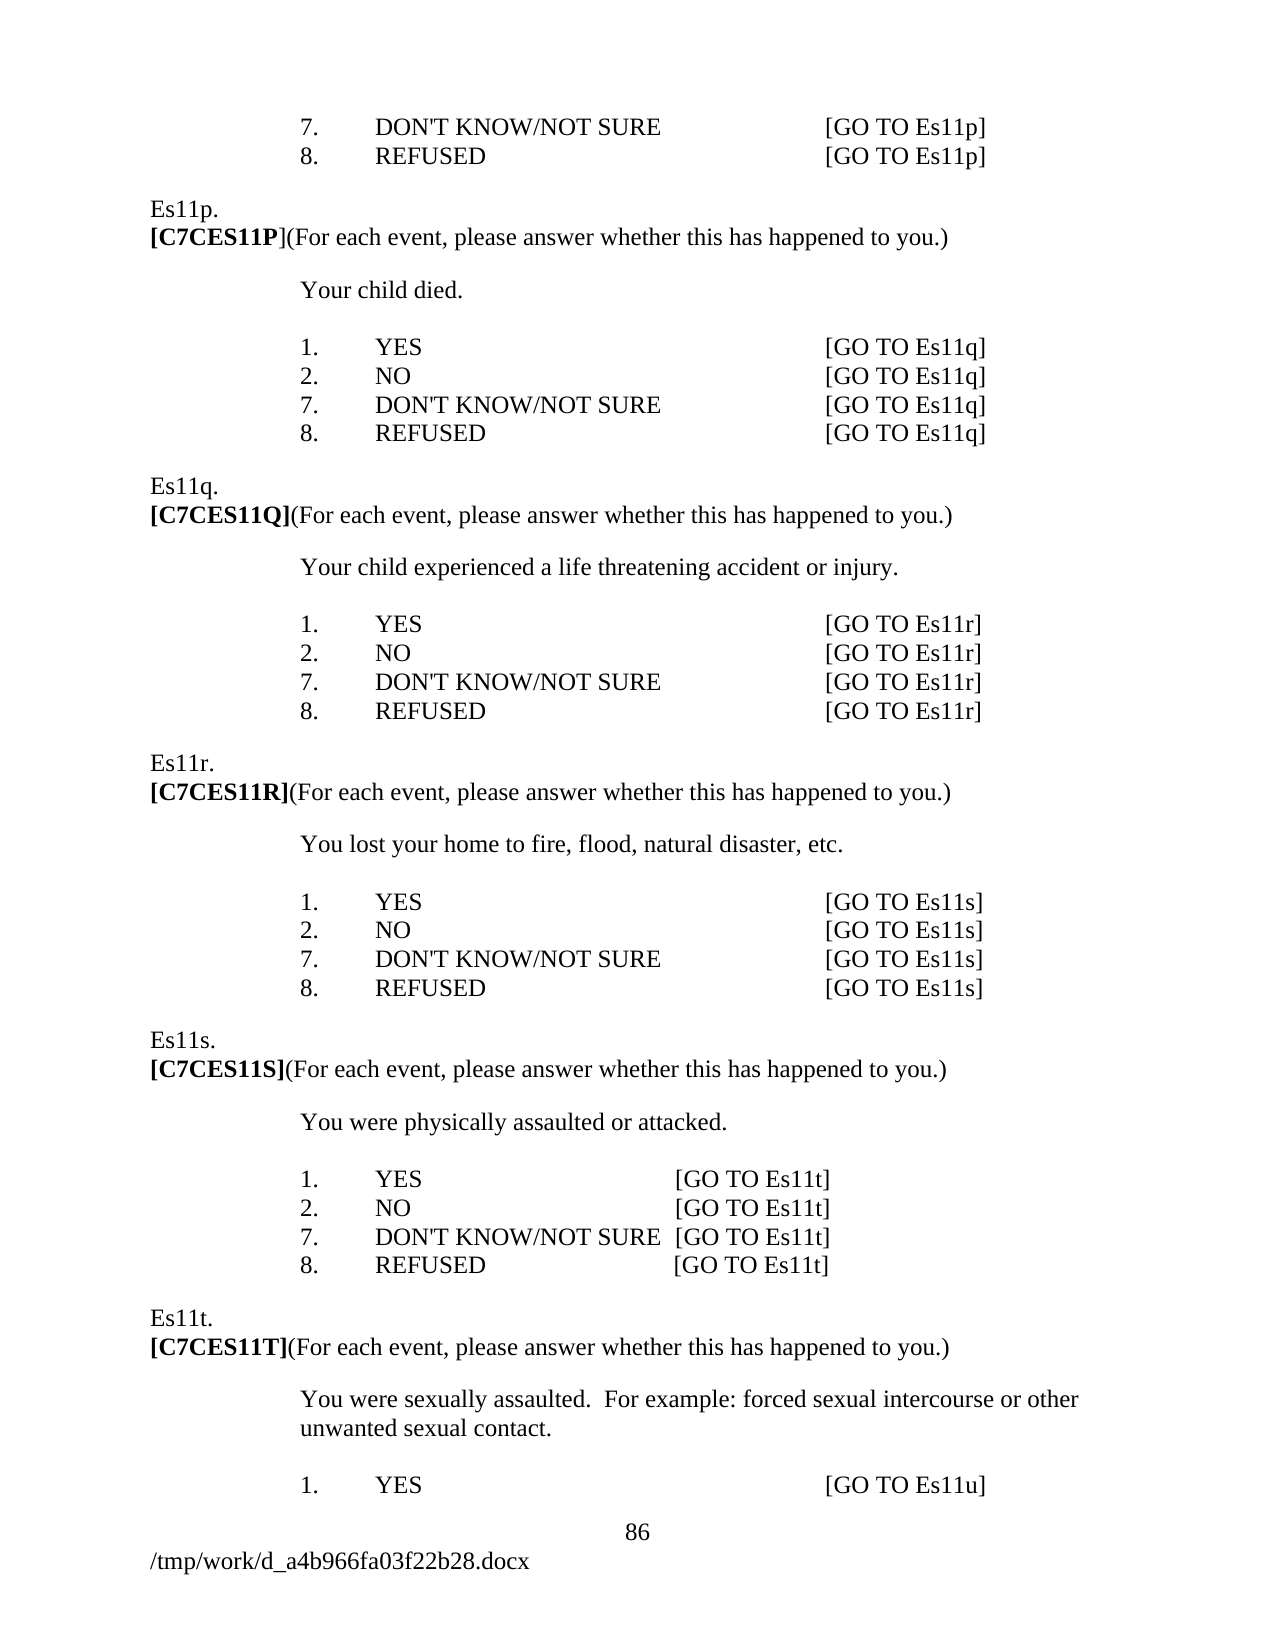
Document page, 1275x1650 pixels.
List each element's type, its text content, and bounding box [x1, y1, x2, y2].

text 2. NO [GO TO Es11q] [300, 361, 1125, 390]
text 1. YES [GO TO Es11u] [300, 1470, 1125, 1499]
text Es11s. [150, 1026, 1125, 1054]
text Your child died. [300, 275, 1125, 303]
text 7. DON'T KNOW/NOT SURE [GO TO Es11t] [300, 1222, 1125, 1250]
text Es11p. [150, 194, 1125, 222]
text Es11r. [150, 748, 1125, 777]
text 1. YES [GO TO Es11s] [300, 887, 1125, 916]
text 1. YES [GO TO Es11t] [300, 1164, 1125, 1193]
text [C7CES11T](For each event, please answer whether this has happened to you.) [150, 1332, 1125, 1360]
text 8. REFUSED [GO TO Es11r] [300, 696, 1125, 724]
text Es11t. [150, 1303, 1125, 1332]
text You were physically assaulted or attacked. [300, 1107, 1125, 1135]
text 7. DON'T KNOW/NOT SURE [GO TO Es11r] [300, 667, 1125, 696]
text You were sexually assaulted. For example: forced sexual intercourse or other unwanted sexual contact. [300, 1384, 1125, 1441]
text You lost your home to fire, flood, natural disaster, etc. [300, 829, 1125, 858]
text 7. DON'T KNOW/NOT SURE [GO TO Es11p] [300, 112, 1125, 141]
text 8. REFUSED [GO TO Es11q] [300, 418, 1125, 447]
text [C7CES11R](For each event, please answer whether this has happened to you.) [150, 777, 1125, 806]
text 2. NO [GO TO Es11t] [300, 1193, 1125, 1222]
text [C7CES11P](For each event, please answer whether this has happened to you.) [150, 222, 1125, 251]
text 2. NO [GO TO Es11s] [300, 916, 1125, 944]
text 7. DON'T KNOW/NOT SURE [GO TO Es11q] [300, 390, 1125, 418]
text Your child experienced a life threatening accident or injury. [300, 552, 1125, 581]
text 1. YES [GO TO Es11r] [300, 609, 1125, 638]
text 2. NO [GO TO Es11r] [300, 638, 1125, 667]
text [C7CES11Q](For each event, please answer whether this has happened to you.) [150, 500, 1125, 528]
text 8. REFUSED [GO TO Es11t] [300, 1250, 1125, 1279]
text 7. DON'T KNOW/NOT SURE [GO TO Es11s] [300, 944, 1125, 973]
text 1. YES [GO TO Es11q] [300, 332, 1125, 361]
text 8. REFUSED [GO TO Es11s] [300, 973, 1125, 1002]
text Es11q. [150, 471, 1125, 500]
text 8. REFUSED [GO TO Es11p] [300, 141, 1125, 170]
text [C7CES11S](For each event, please answer whether this has happened to you.) [150, 1054, 1125, 1083]
